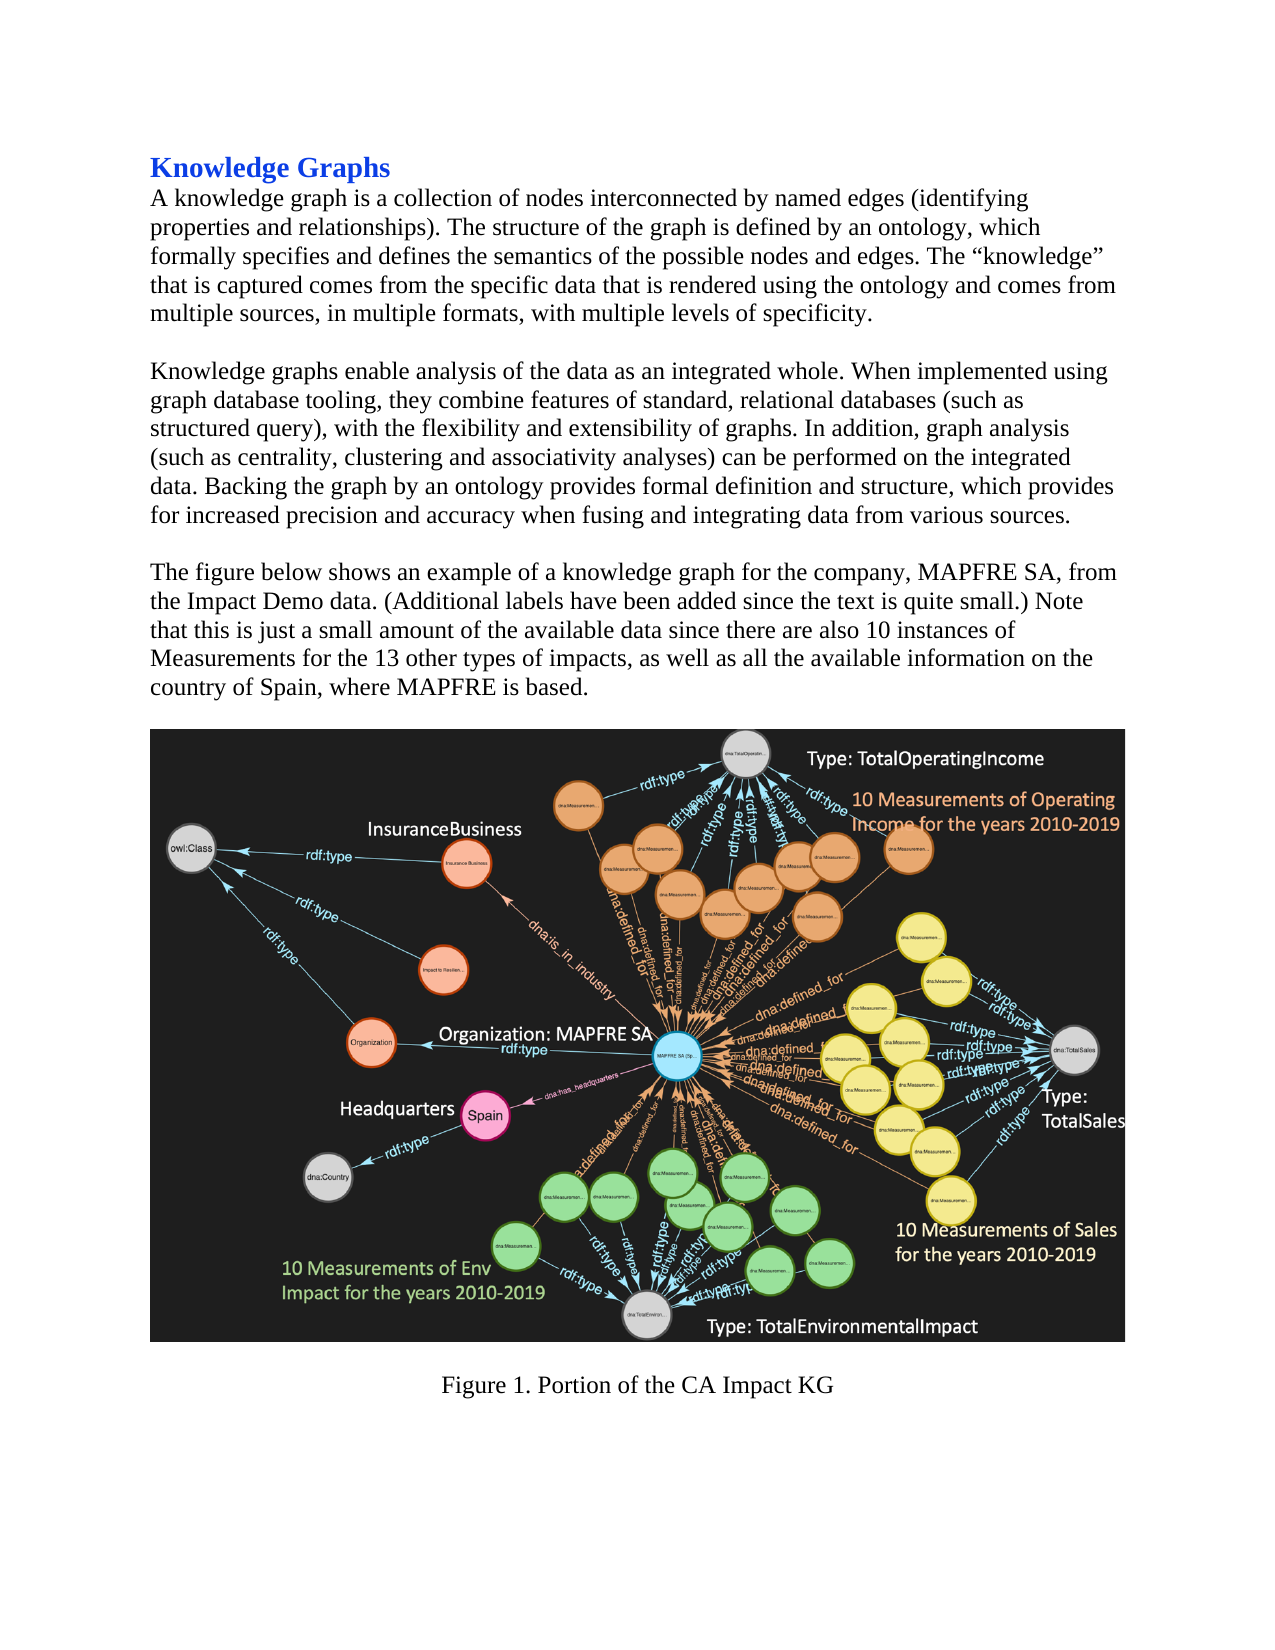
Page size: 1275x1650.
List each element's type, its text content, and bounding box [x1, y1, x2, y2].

text Knowledge Graphs [150, 150, 1125, 183]
text Figure 1. Portion of the CA Impact KG [150, 1371, 1125, 1399]
picture [150, 729, 1125, 1342]
text The figure below shows an example of a knowledge graph for the company, MAPFRE SA, from the Impact Demo data. (Additional labels have been added since the text is quite small.) Note that this is just a small amount of the available data since there are also 10 instances of Measurements for the 13 other types of impacts, as well as all the available information on the country of Spain, where MAPFRE is based. [150, 557, 1125, 701]
text Knowledge graphs enable analysis of the data as an integrated whole. When implemented using graph database tooling, they combine features of standard, relational databases (such as structured query), with the flexibility and extensibility of graphs. In addition, graph analysis (such as centrality, clustering and associativity analyses) can be performed on the integrated data. Backing the graph by an ontology provides formal definition and structure, which provides for increased precision and accuracy when fusing and integrating data from various sources. [150, 356, 1125, 528]
text A knowledge graph is a collection of nodes interconnected by named edges (identifying properties and relationships). The structure of the graph is defined by an ontology, which formally specifies and defines the semantics of the possible nodes and edges. The “knowledge” that is captured comes from the specific data that is rendered using the ontology and comes from multiple sources, in multiple formats, with multiple levels of specificity. [150, 183, 1125, 327]
